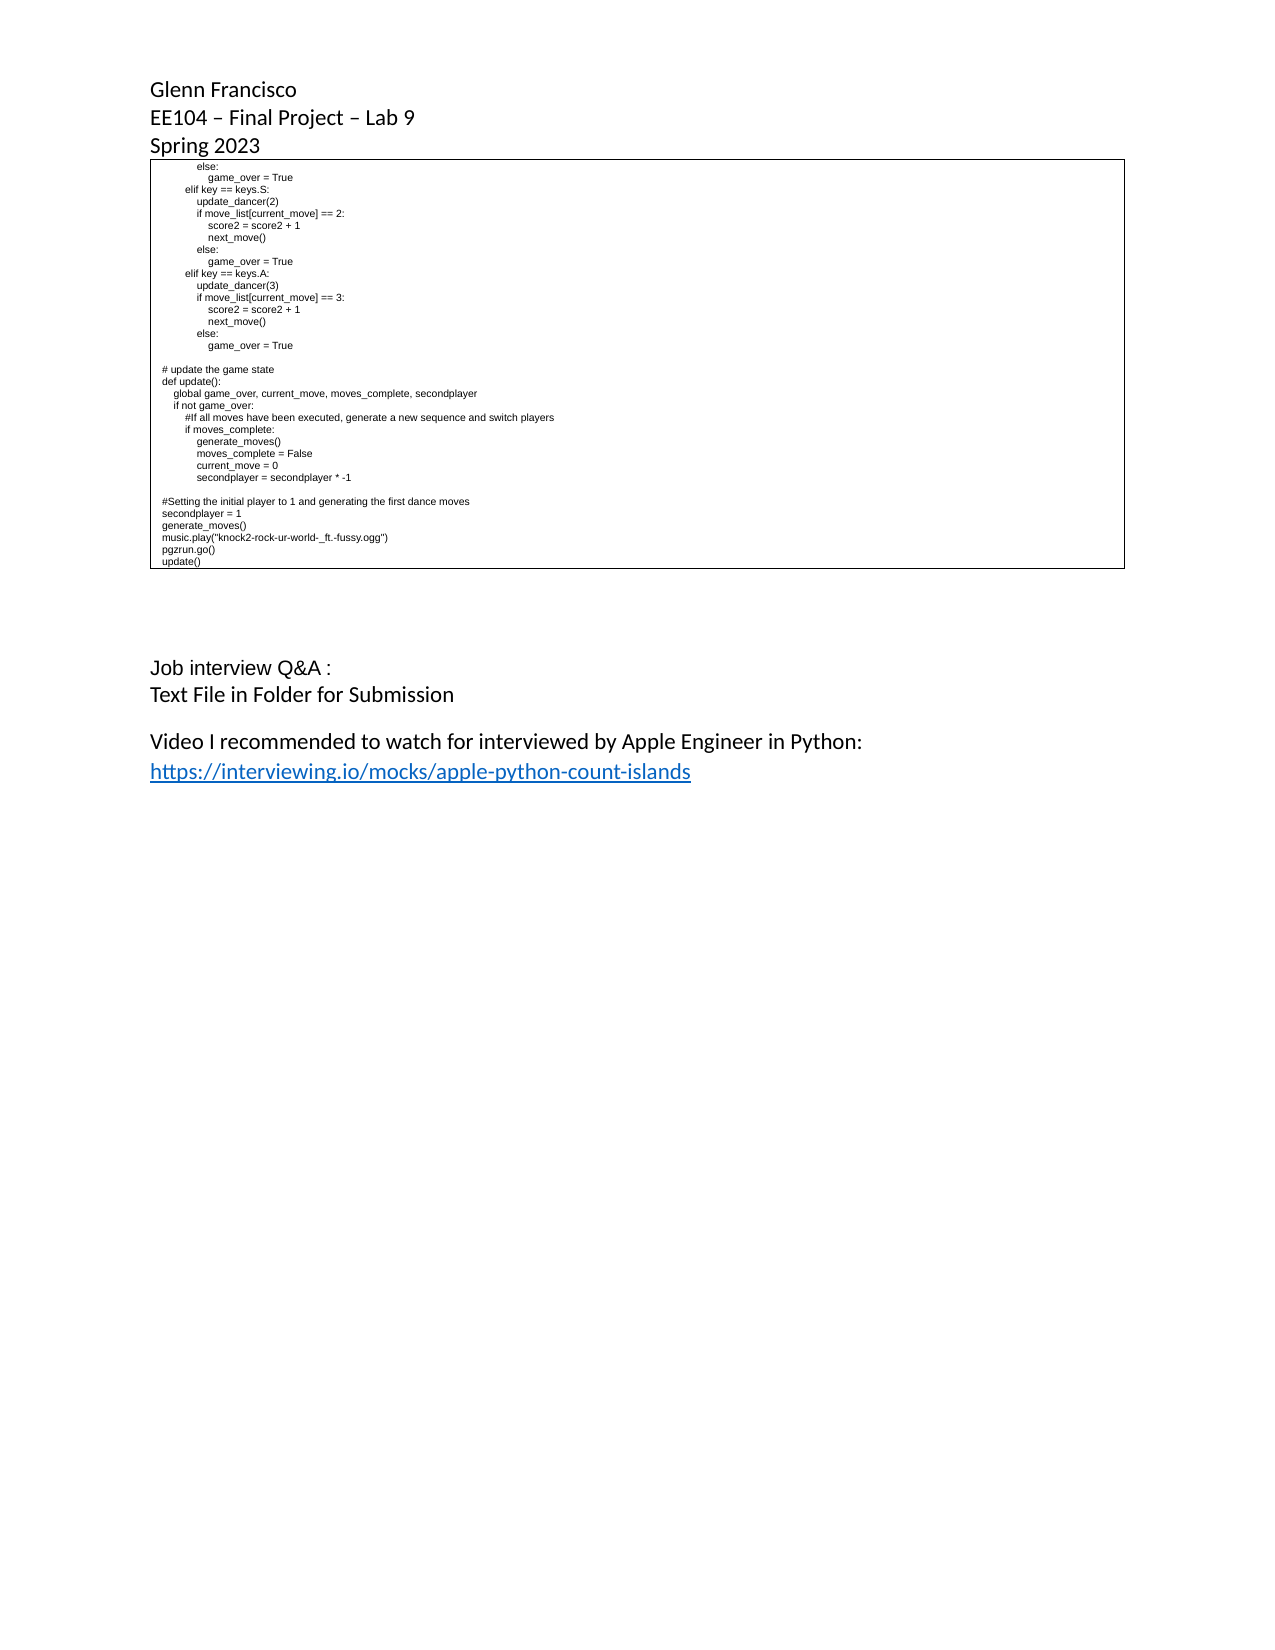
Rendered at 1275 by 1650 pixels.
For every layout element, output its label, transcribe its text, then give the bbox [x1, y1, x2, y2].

text Job interview Q&A : [150, 656, 1125, 680]
text Video I recommended to watch for interviewed by Apple Engineer in Python: https://interviewing.io/mocks/apple-python-count-islands [150, 727, 1125, 785]
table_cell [151, 160, 1124, 567]
text Text File in Folder for Submission [150, 680, 1125, 708]
